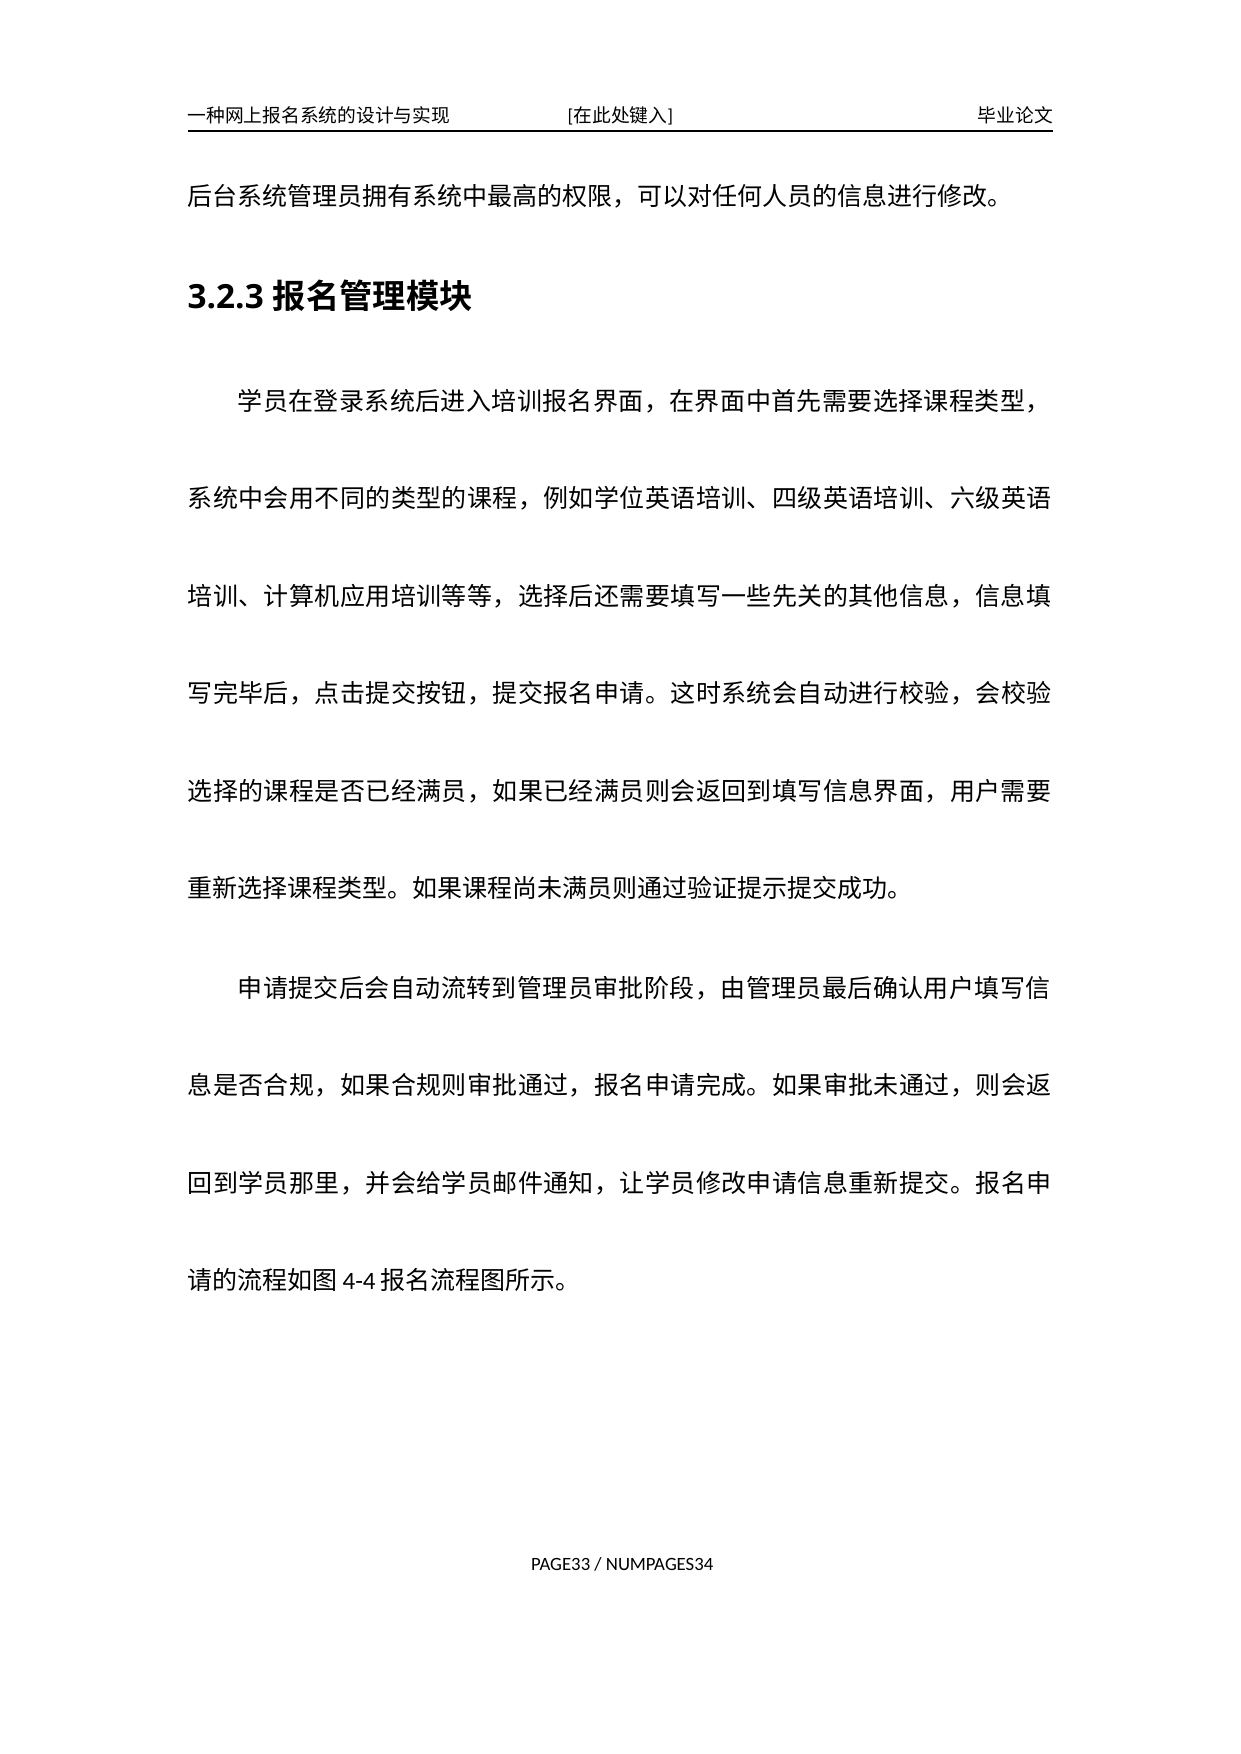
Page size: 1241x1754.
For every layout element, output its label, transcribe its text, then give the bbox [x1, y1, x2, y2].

subtitle 3.2.3 报名管理模块 [187, 261, 1053, 326]
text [187, 162, 1053, 227]
text 学员在登录系统后进入培训报名界面，在界面中首先需要选择课程类型，系统中会用不同的类型的课程，例如学位英语培训、四级英语培训、六级英语培训、计算机应用培训等等，选择后还需要填写一些先关的其他信息，信息填写完毕后，点击提交按钮，提交报名申请。这时系统会自动进行校验，会校验选择的课程是否已经满员，如果已经满员则会返回到填写信息界面，用户需要重新选择课程类型。如果课程尚未满员则通过验证提示提交成功。 [187, 367, 1053, 919]
text 申请提交后会自动流转到管理员审批阶段，由管理员最后确认用户填写信息是否合规，如果合规则审批通过，报名申请完成。如果审批未通过，则会返回到学员那里，并会给学员邮件通知，让学员修改申请信息重新提交。报名申请的流程如图4-4报名流程图所示。 [187, 954, 1053, 1311]
